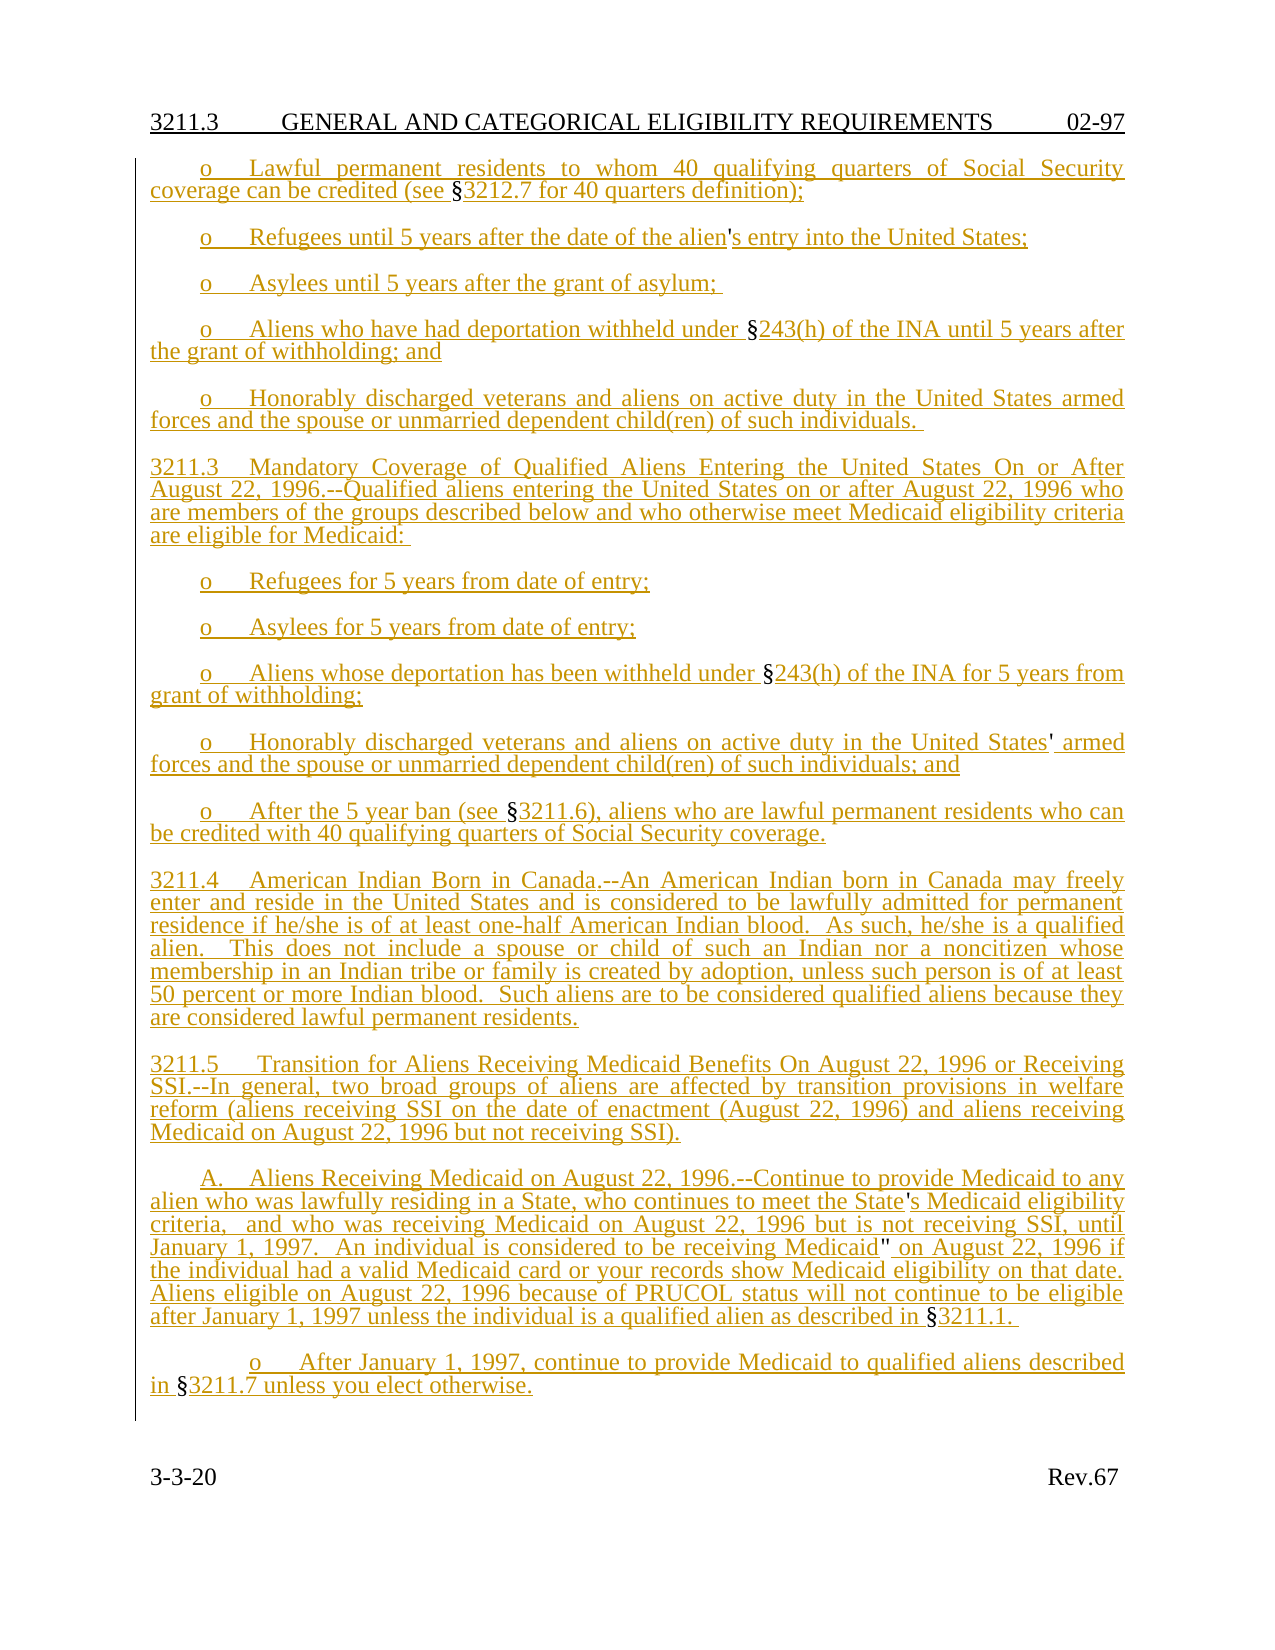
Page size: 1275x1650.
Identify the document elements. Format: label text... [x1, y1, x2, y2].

text '"§ [150, 1168, 1125, 1234]
text '"§ [150, 1235, 1125, 1329]
text ' [150, 227, 1125, 250]
text § [150, 663, 1125, 709]
text § [150, 801, 1125, 847]
text § [150, 1352, 1125, 1398]
text ' [150, 732, 1125, 778]
text 3-3-20 Rev.67 [150, 1467, 1125, 1490]
text § [150, 319, 1125, 365]
text § [150, 158, 1125, 204]
text 3211.3 GENERAL AND CATEGORICAL ELIGIBILITY REQUIREMENTS 02-97 [150, 112, 1125, 132]
